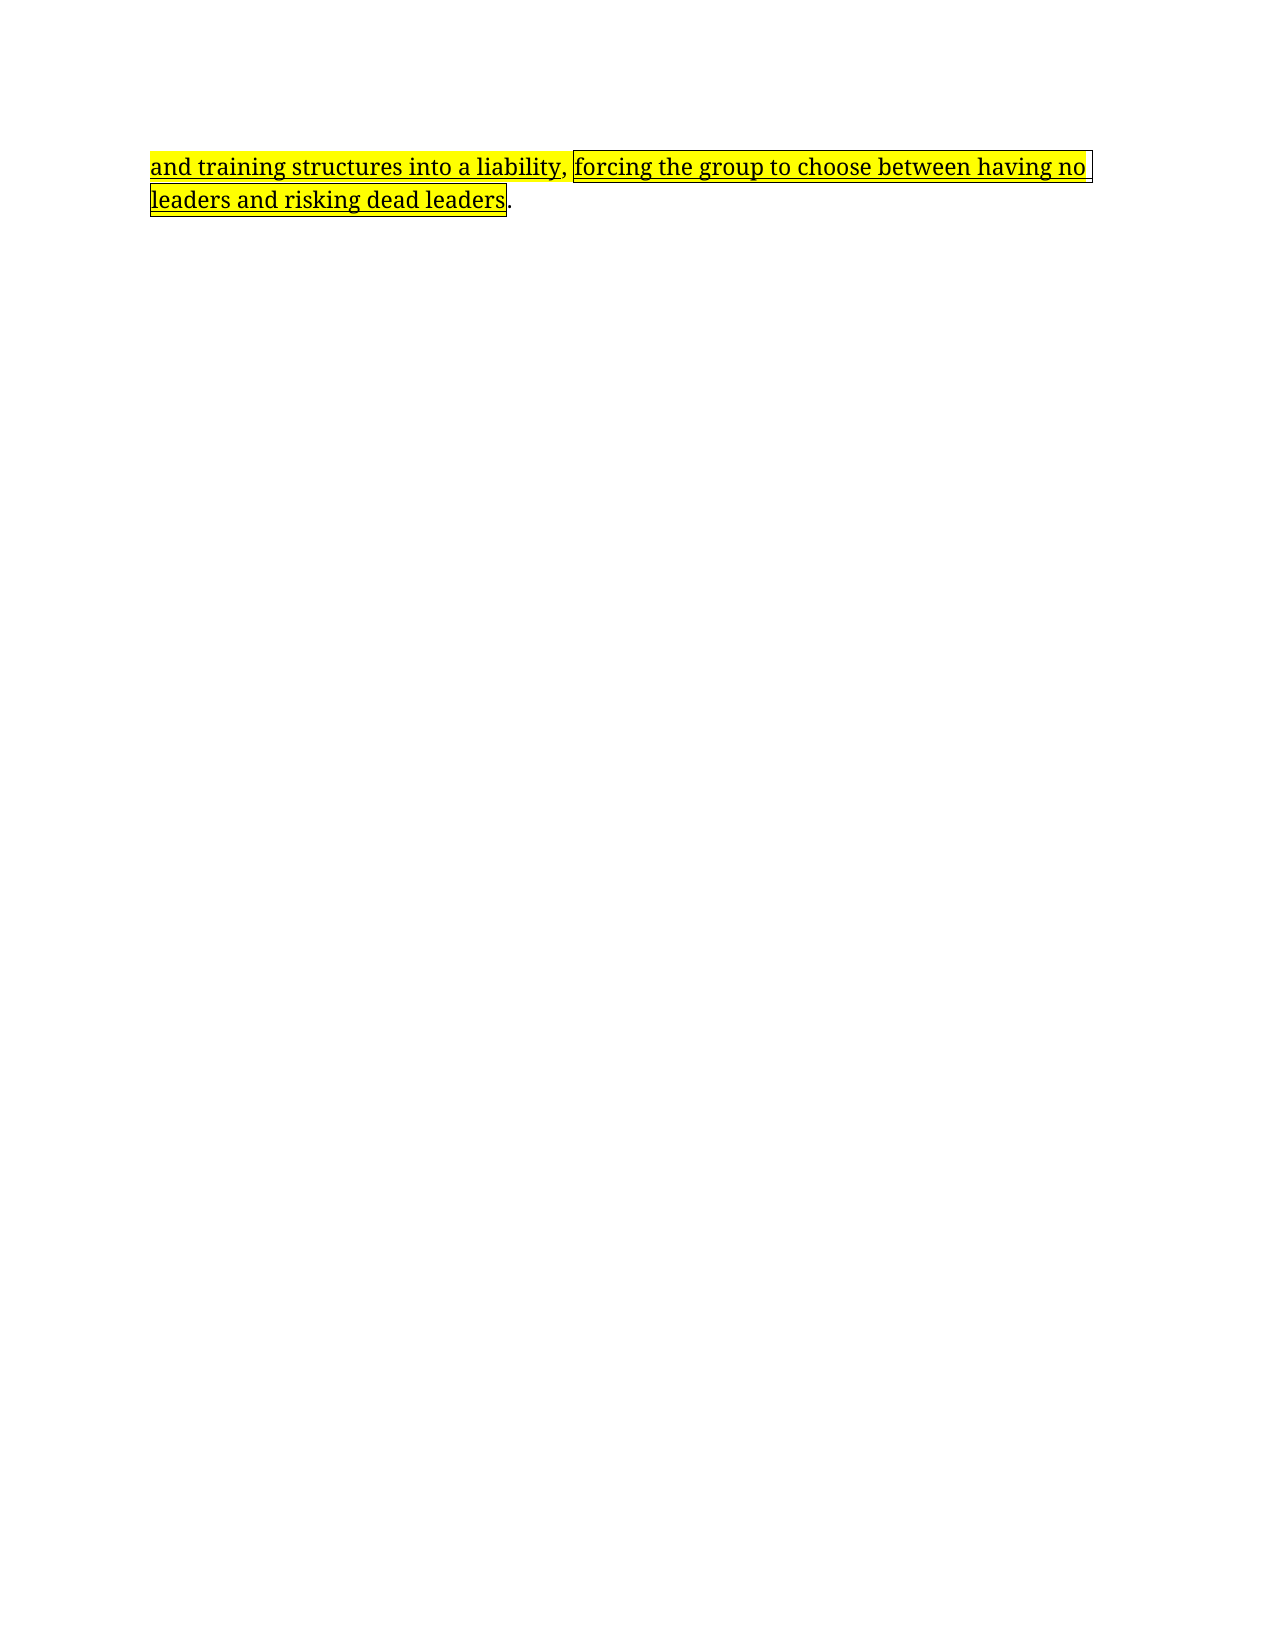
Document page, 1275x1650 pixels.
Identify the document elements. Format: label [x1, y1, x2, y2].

text [150, 150, 1125, 217]
